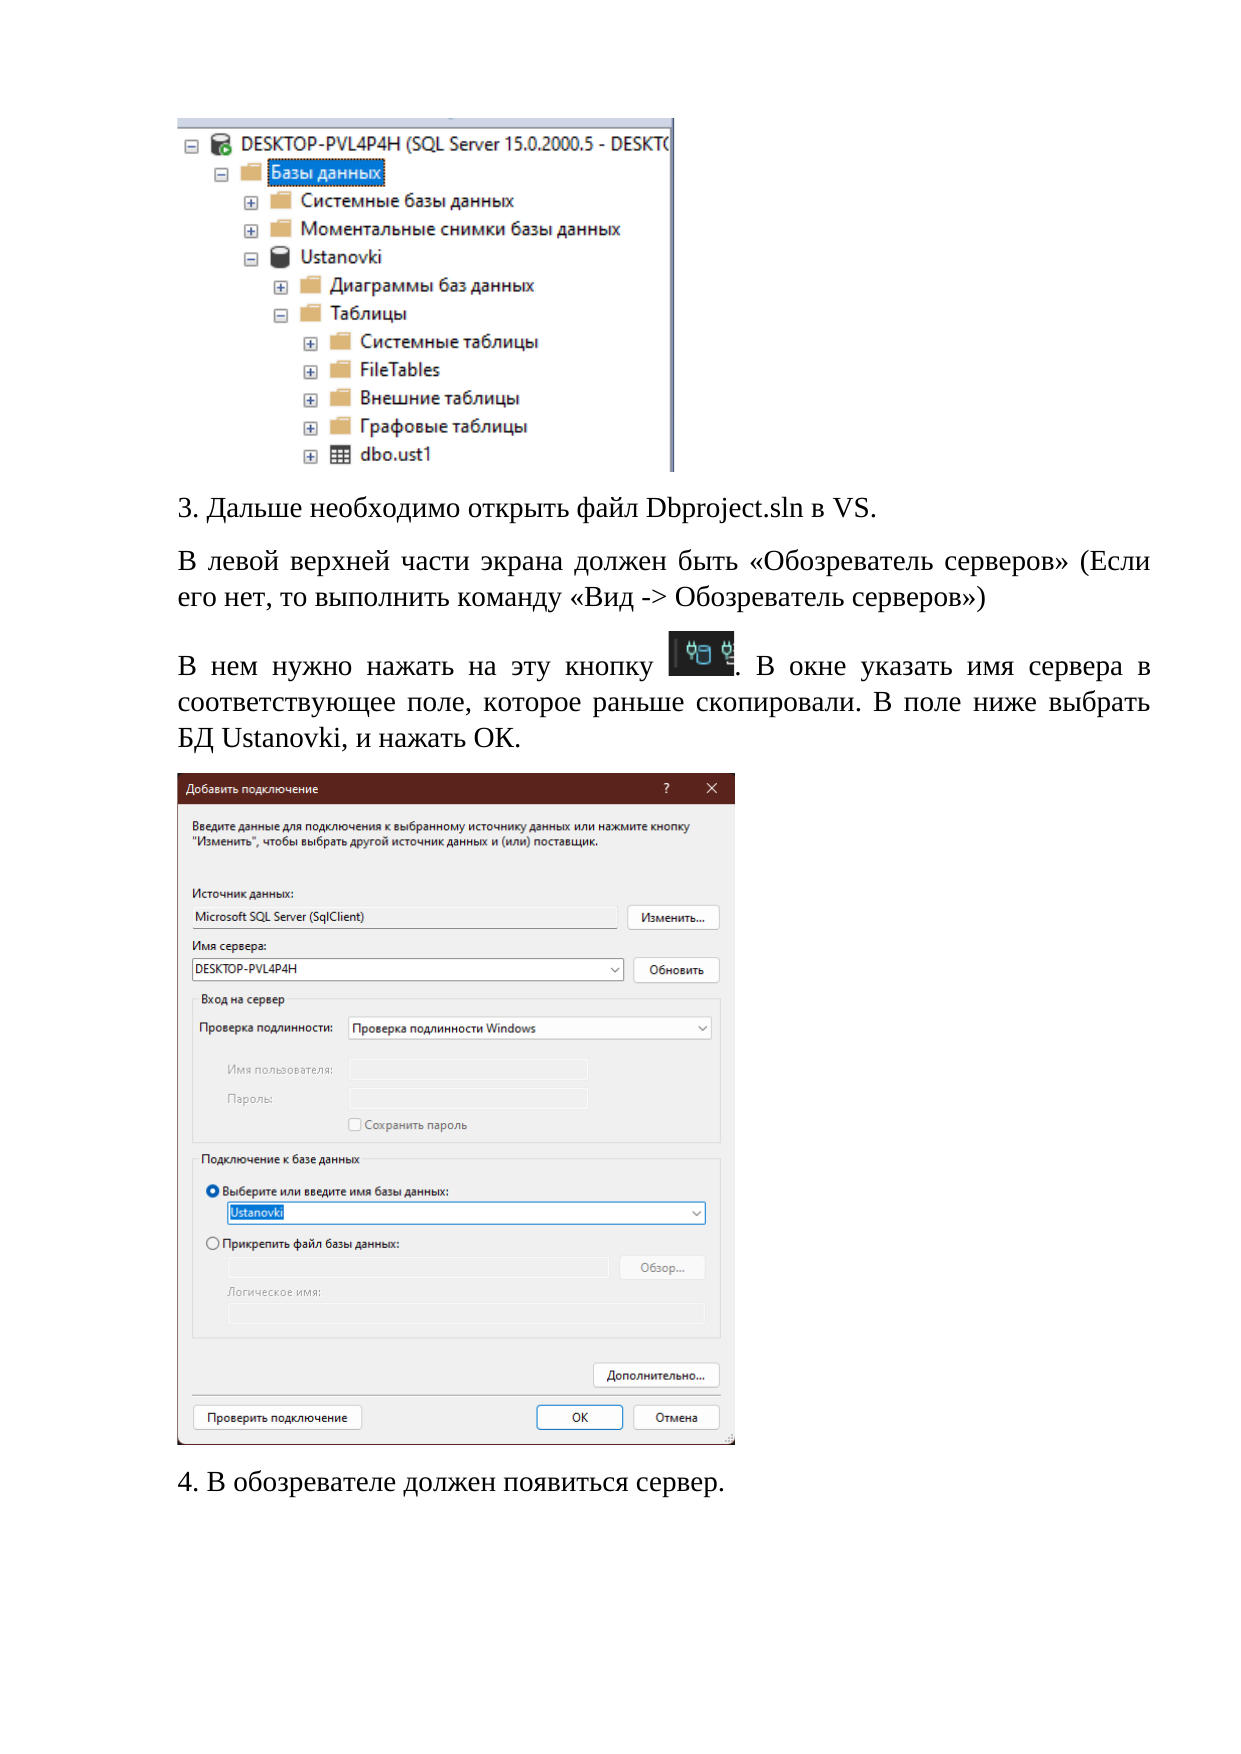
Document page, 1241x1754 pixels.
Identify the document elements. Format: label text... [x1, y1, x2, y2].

text В нем нужно нажать на эту кнопку . В окне указать имя сервера в соответствующее поле, которое раньше скопировали. В поле ниже выбрать БД Ustanovki, и нажать ОК. [177, 632, 1152, 754]
picture [177, 118, 675, 472]
text 4. В обозревателе должен появиться сервер. [177, 1464, 1152, 1497]
text В левой верхней части экрана должен быть «Обозреватель серверов» (Если его нет, то выполнить команду «Вид -> Обозреватель серверов») [177, 543, 1152, 613]
text 3. Дальше необходимо открыть файл Dbproject.sln в VS. [177, 490, 1152, 524]
picture [668, 631, 735, 676]
picture [177, 773, 735, 1445]
